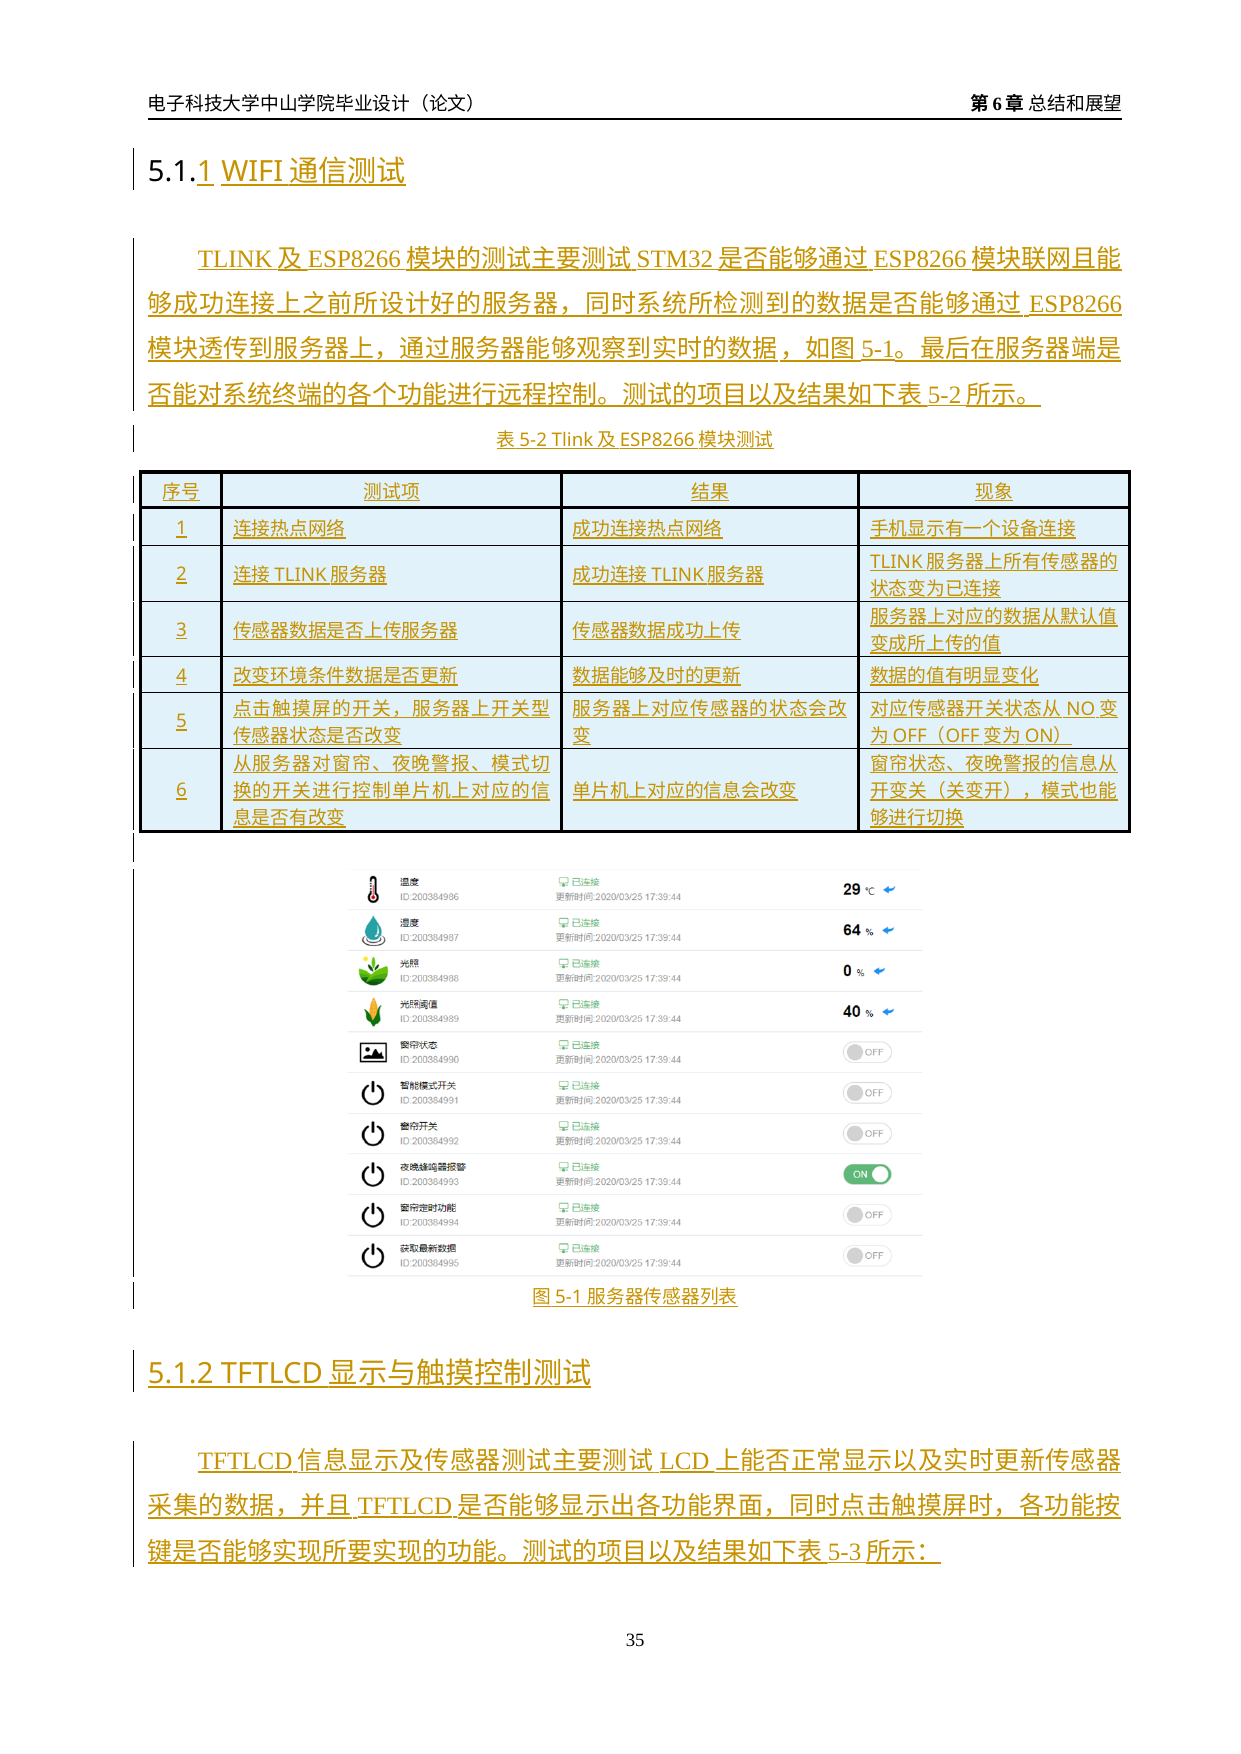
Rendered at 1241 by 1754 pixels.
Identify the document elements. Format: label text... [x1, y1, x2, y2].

picture [347, 869, 923, 1277]
text 5.1. [148, 148, 1122, 190]
